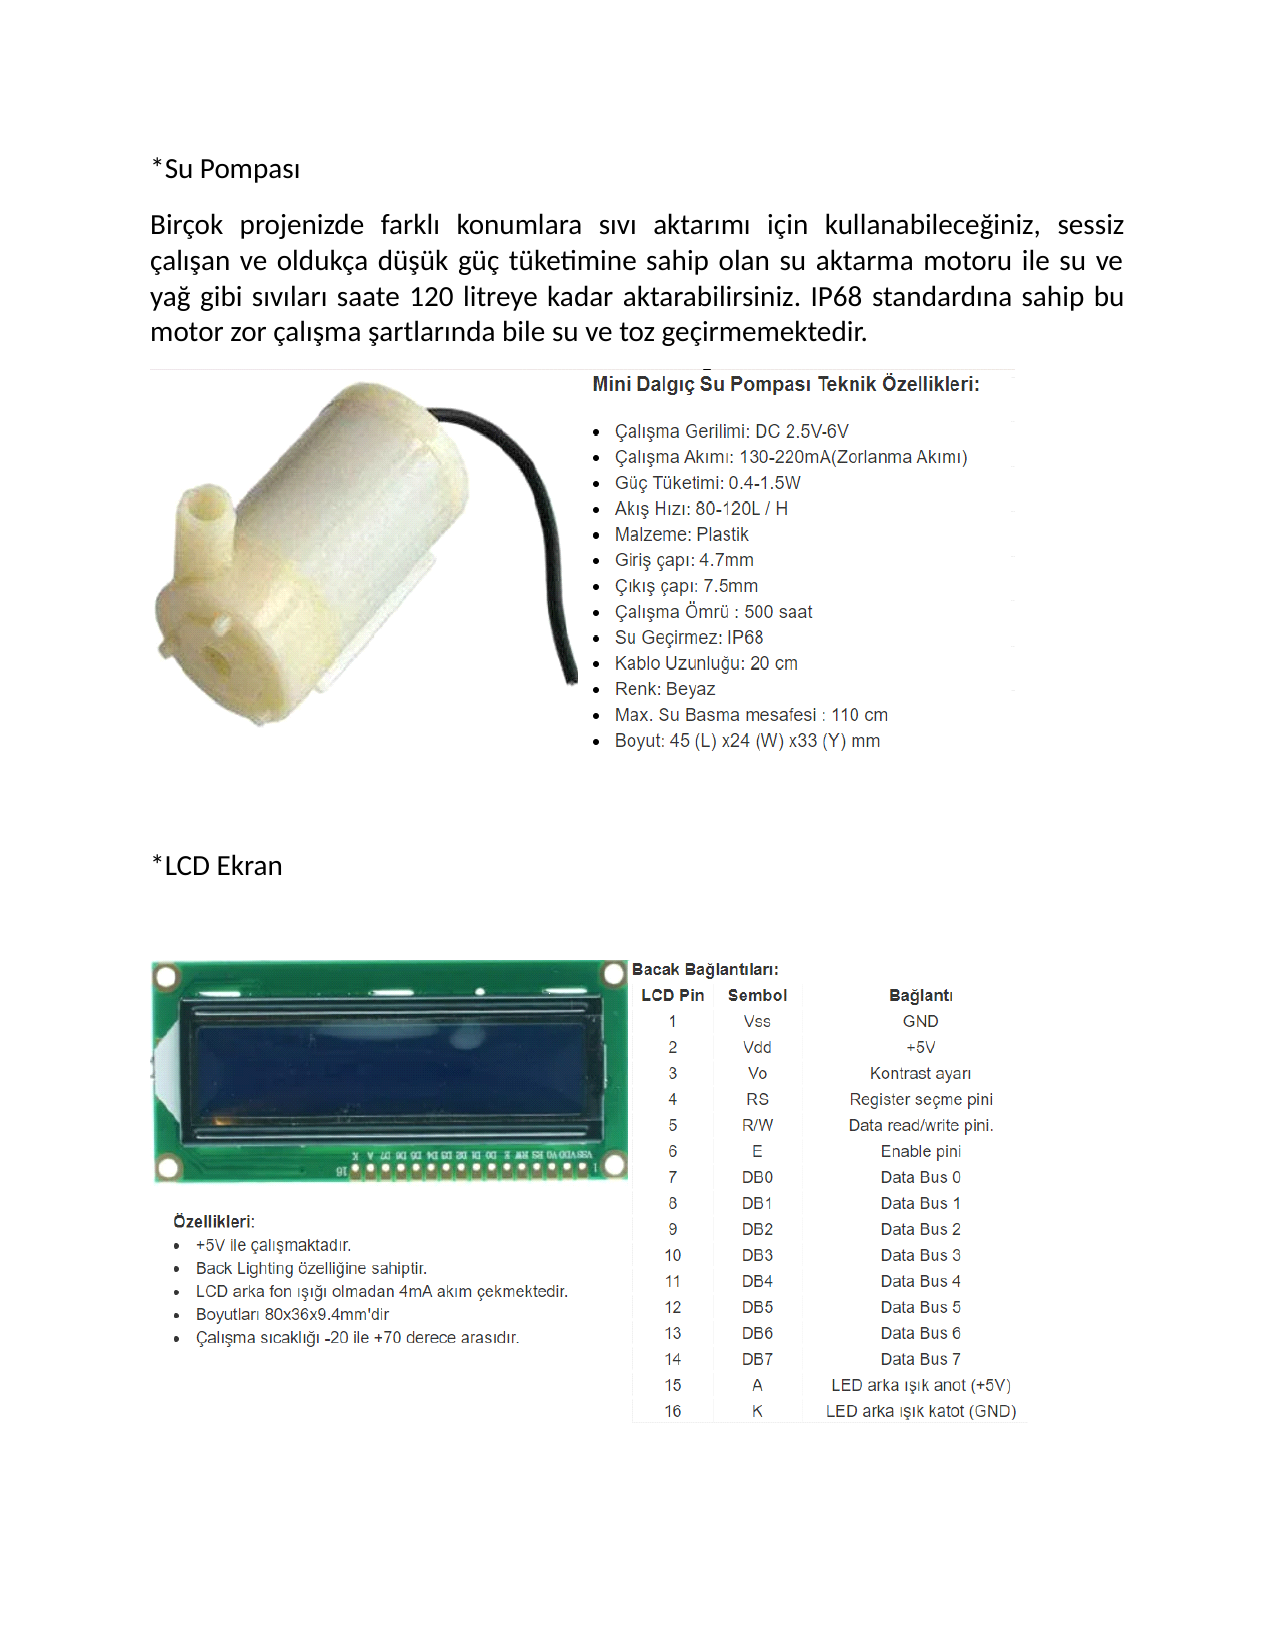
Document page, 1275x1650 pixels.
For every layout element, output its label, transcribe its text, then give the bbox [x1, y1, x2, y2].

text *LCD Ekran [150, 847, 1125, 883]
text *Su Pompası [150, 150, 1125, 186]
text Birçok projenizde farklı konumlara sıvı aktarımı için kullanabileceğiniz, sessiz çalışan ve oldukça düşük güç tüketimine sahip olan su aktarma motoru ile su ve yağ gibi sıvıları saate 120 litreye kadar aktarabilirsiniz. IP68 standardına sahip bu motor zor çalışma şartlarında bile su ve toz geçirmemektedir. [150, 206, 1125, 349]
